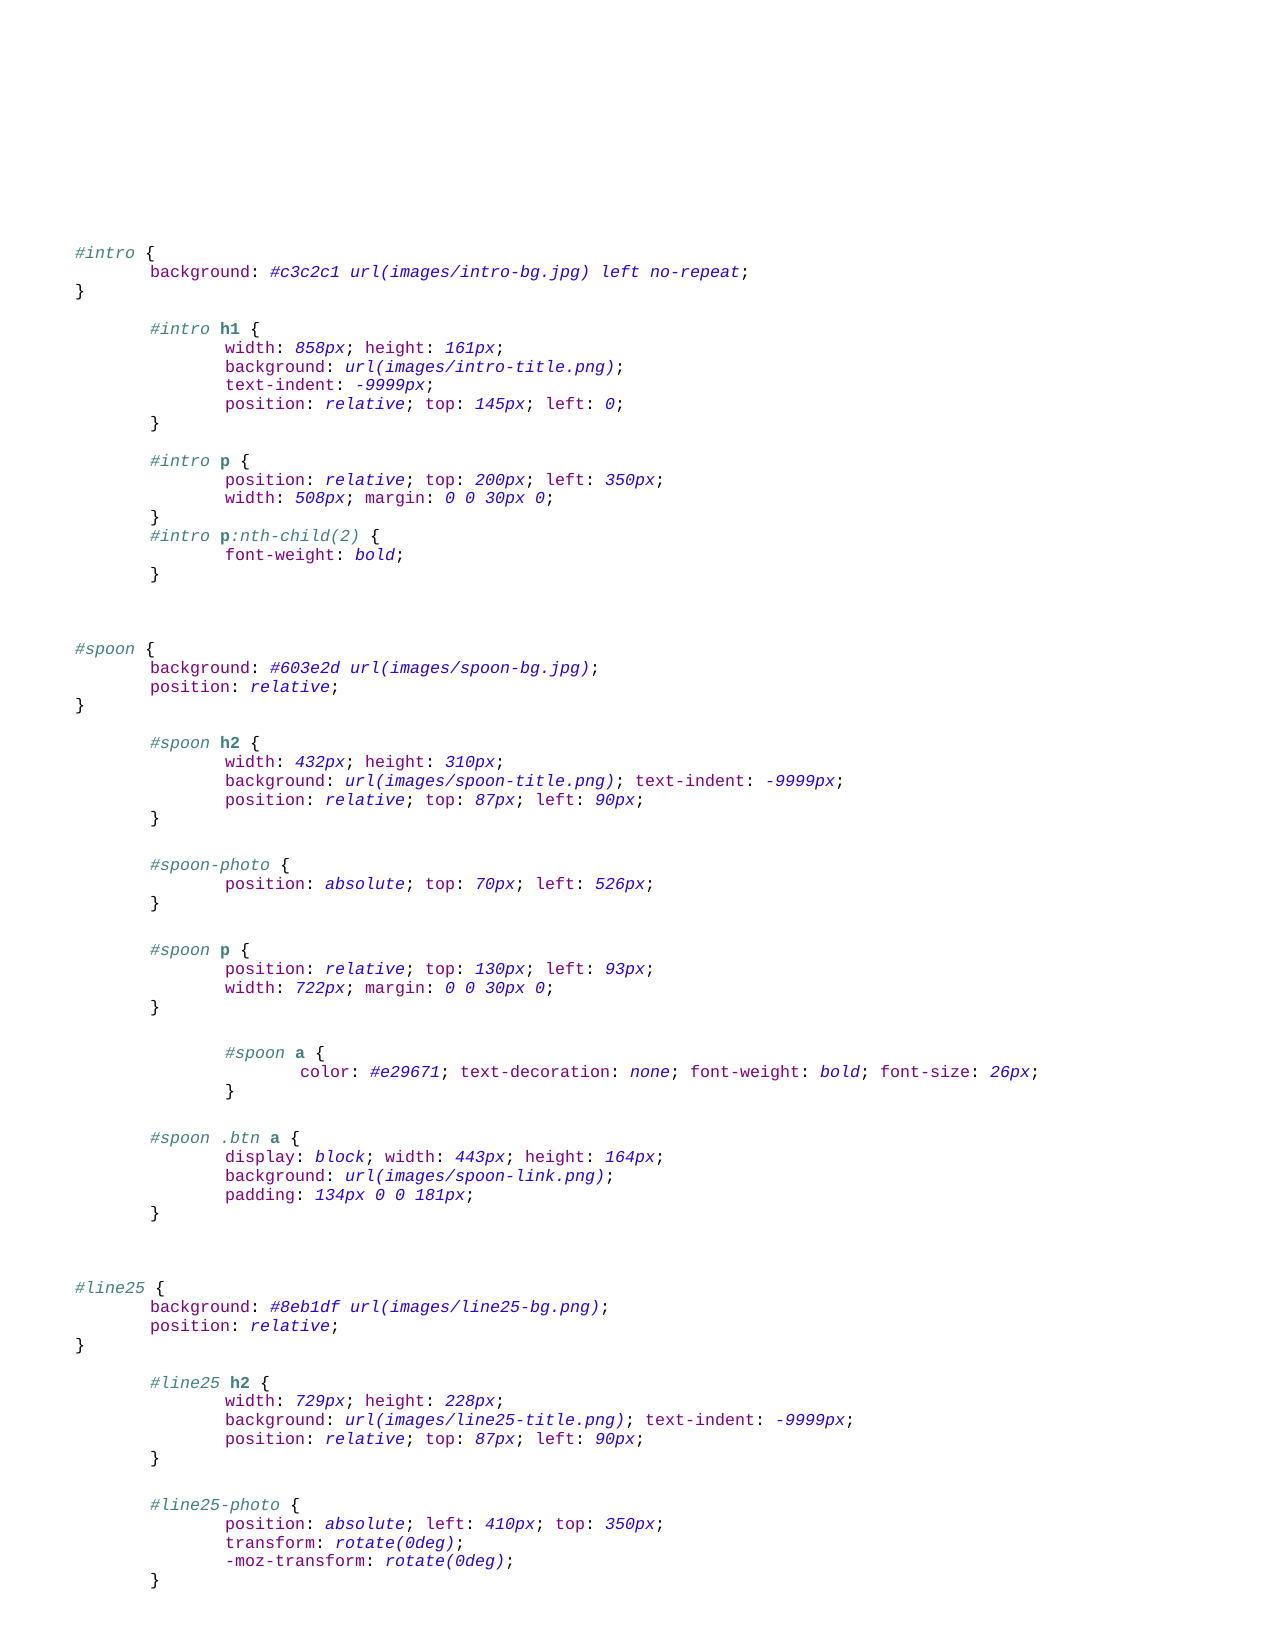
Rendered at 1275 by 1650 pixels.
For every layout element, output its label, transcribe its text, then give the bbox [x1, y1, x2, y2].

text padding: 134px 0 0 181px; [75, 1186, 1200, 1205]
text #intro p { [75, 452, 1200, 471]
text color: #e29671; text-decoration: none; font-weight: bold; font-size: 26px; [75, 1064, 1200, 1083]
text width: 858px; height: 161px; [75, 339, 1200, 358]
text display: block; width: 443px; height: 164px; [75, 1148, 1200, 1167]
text } [75, 509, 1200, 528]
text position: absolute; left: 410px; top: 350px; [75, 1515, 1200, 1534]
text background: #8eb1df url(images/line25-bg.png); [75, 1299, 1200, 1318]
text #spoon-photo { [75, 857, 1200, 876]
text } [75, 697, 1200, 716]
text #line25-photo { [75, 1496, 1200, 1515]
text position: relative; top: 87px; left: 90px; [75, 791, 1200, 810]
text transform: rotate(0deg); [75, 1534, 1200, 1553]
text #intro { [75, 245, 1200, 264]
text #line25 h2 { [75, 1374, 1200, 1393]
text #intro p:nth-child(2) { [75, 528, 1200, 547]
text width: 722px; margin: 0 0 30px 0; [75, 979, 1200, 998]
text } [75, 810, 1200, 829]
text position: absolute; top: 70px; left: 526px; [75, 876, 1200, 895]
text } [75, 283, 1200, 302]
text background: #c3c2c1 url(images/intro-bg.jpg) left no-repeat; [75, 264, 1200, 283]
text width: 508px; margin: 0 0 30px 0; [75, 490, 1200, 509]
text background: url(images/spoon-title.png); text-indent: -9999px; [75, 772, 1200, 791]
text } [75, 566, 1200, 584]
text background: #603e2d url(images/spoon-bg.jpg); [75, 659, 1200, 678]
text #line25 { [75, 1280, 1200, 1299]
text background: url(images/spoon-link.png); [75, 1167, 1200, 1186]
text } [75, 1336, 1200, 1355]
text position: relative; top: 87px; left: 90px; [75, 1431, 1200, 1449]
text position: relative; top: 130px; left: 93px; [75, 960, 1200, 979]
text background: url(images/line25-title.png); text-indent: -9999px; [75, 1412, 1200, 1431]
text width: 729px; height: 228px; [75, 1393, 1200, 1412]
text #spoon h2 { [75, 735, 1200, 753]
text #spoon { [75, 640, 1200, 659]
text } [75, 1205, 1200, 1224]
text #spoon .btn a { [75, 1129, 1200, 1148]
text font-weight: bold; [75, 547, 1200, 566]
text } [75, 998, 1200, 1017]
text -moz-transform: rotate(0deg); [75, 1553, 1200, 1572]
text position: relative; top: 200px; left: 350px; [75, 471, 1200, 490]
text #intro h1 { [75, 320, 1200, 339]
text background: url(images/intro-title.png); [75, 358, 1200, 377]
text position: relative; [75, 1318, 1200, 1336]
text } [75, 1449, 1200, 1468]
text #spoon p { [75, 942, 1200, 960]
text #spoon a { [75, 1045, 1200, 1064]
text position: relative; [75, 678, 1200, 697]
text text-indent: -9999px; [75, 377, 1200, 396]
text } [75, 1083, 1200, 1102]
text width: 432px; height: 310px; [75, 753, 1200, 772]
text position: relative; top: 145px; left: 0; [75, 396, 1200, 415]
text } [75, 1572, 1200, 1591]
text } [75, 415, 1200, 433]
text } [75, 895, 1200, 913]
